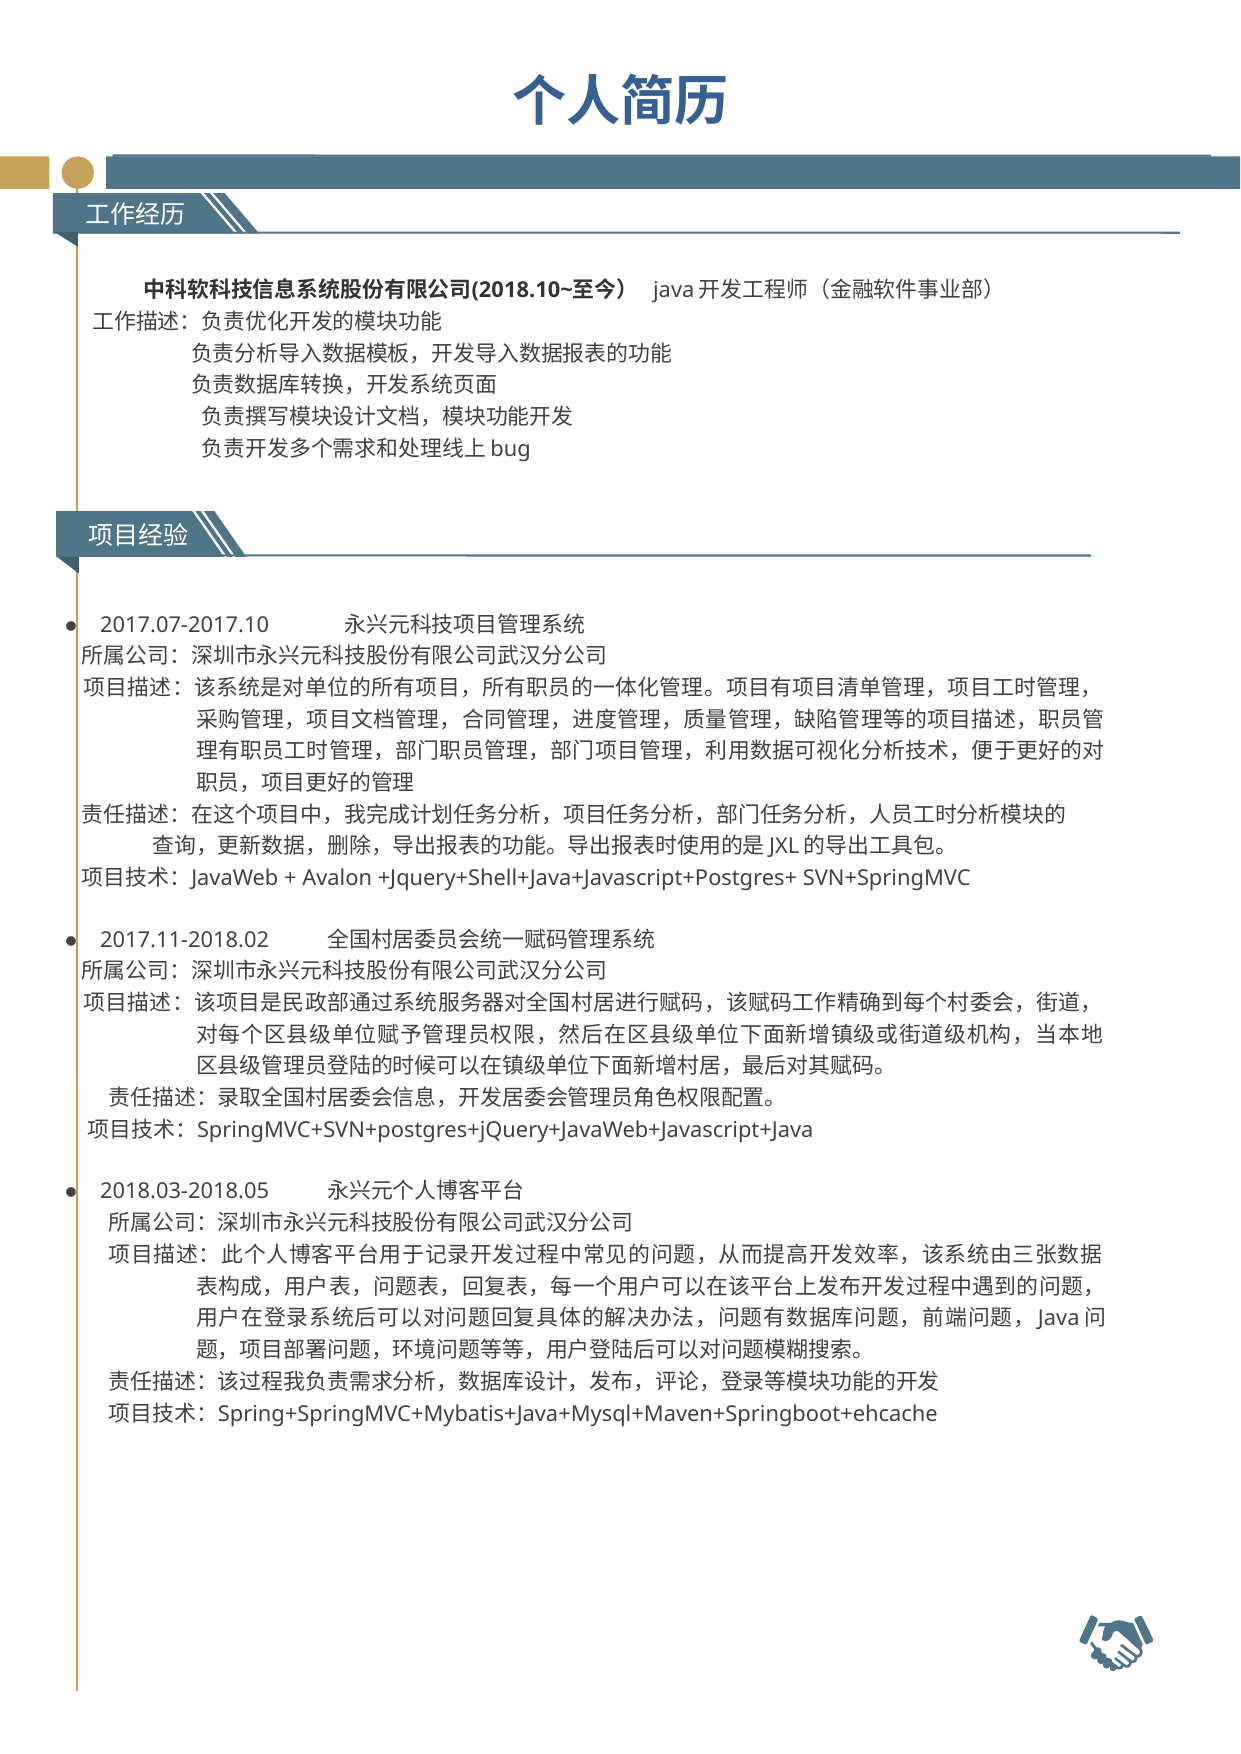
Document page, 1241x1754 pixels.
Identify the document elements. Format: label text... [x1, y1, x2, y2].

text 个人简历 [47, 48, 1193, 146]
